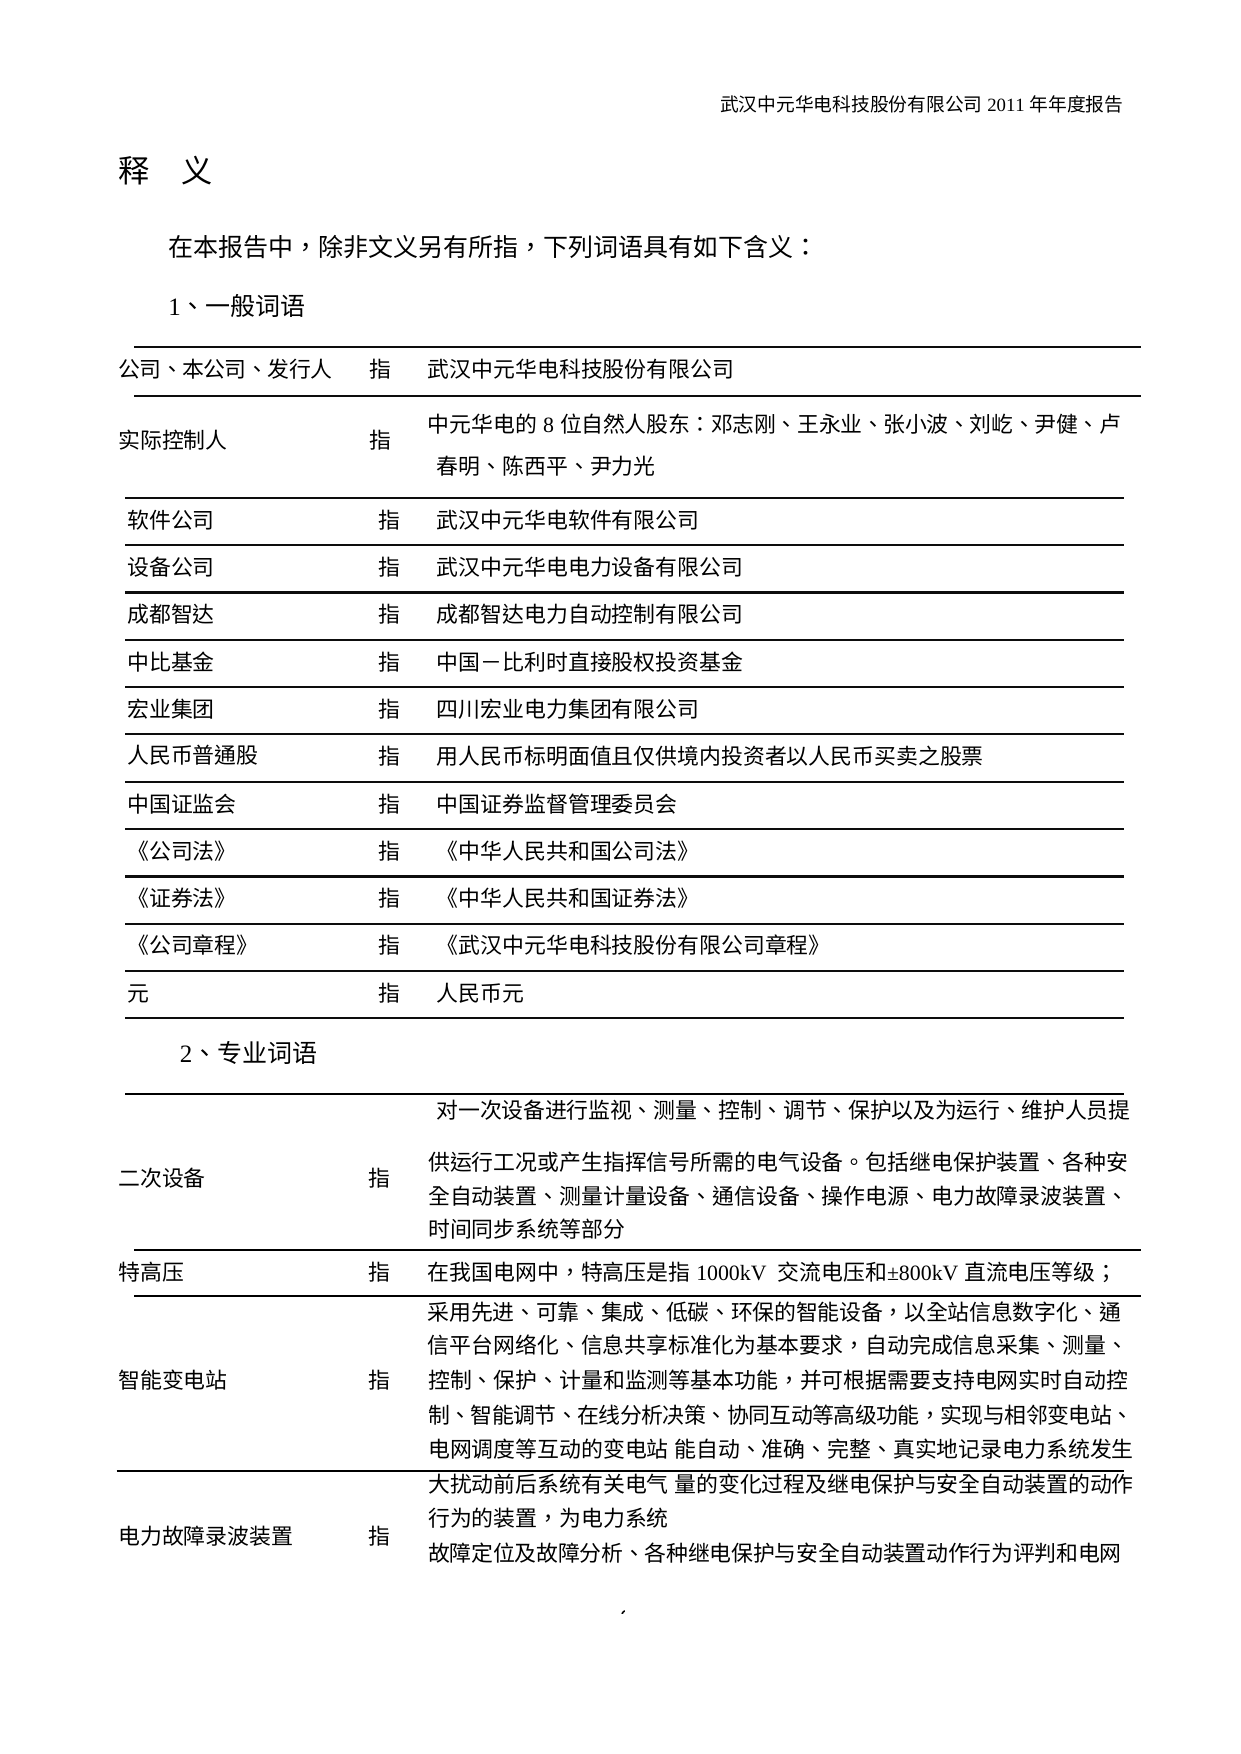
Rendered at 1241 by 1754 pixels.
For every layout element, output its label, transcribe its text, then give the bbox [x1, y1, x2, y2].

text 二次设备 指 [118, 1163, 392, 1193]
text 释 义 [118, 149, 1130, 192]
text 采用先进、可靠、集成、低碳、环保的智能设备，以全站信息数字化、通 信平台网络化、信息共享标准化为基本要求，自动完成信息采集、测量、 [428, 1297, 1130, 1360]
text 特高压 指 在我国电网中，特高压是指 1000kV 交流电压和±800kV 直流电压等级； [118, 1257, 1130, 1287]
text 供运行工况或产生指挥信号所需的电气设备。包括继电保护装置、各种安 全自动装置、测量计量设备、通信设备、操作电源、电力故障录波装置、 时间同步系统等部分 [428, 1147, 1129, 1244]
text 故障定位及故障分析、各种继电保护与安全自动装置动作行为评判和电网 动态特性评价提供依据 [428, 1538, 1124, 1568]
text 实际控制人 指 [118, 425, 393, 455]
text 1、一般词语 [168, 289, 1130, 323]
text 在本报告中，除非文义另有所指，下列词语具有如下含义： [168, 229, 1130, 263]
text 电力故障录波装置 指 [118, 1521, 392, 1551]
text 公司、本公司、发行人 指 武汉中元华电科技股份有限公司 [118, 353, 1130, 383]
text 中元华电的 8 位自然人股东：邓志刚、王永业、张小波、刘屹、尹健、卢 [428, 409, 1135, 439]
text 控制、保护、计量和监测等基本功能，并可根据需要支持电网实时自动控 制、智能调节、在线分析决策、协同互动等高级功能，实现与相邻变电站、 电网调度等互动的变电站 能自动、准确、完整、真实地记录电力系统发生大扰动前后系统有关电气 量的变化过程及继电保护与安全自动装置的动作行为的装置，为电力系统 [428, 1366, 1135, 1533]
text 智能变电站 指 [118, 1365, 392, 1394]
